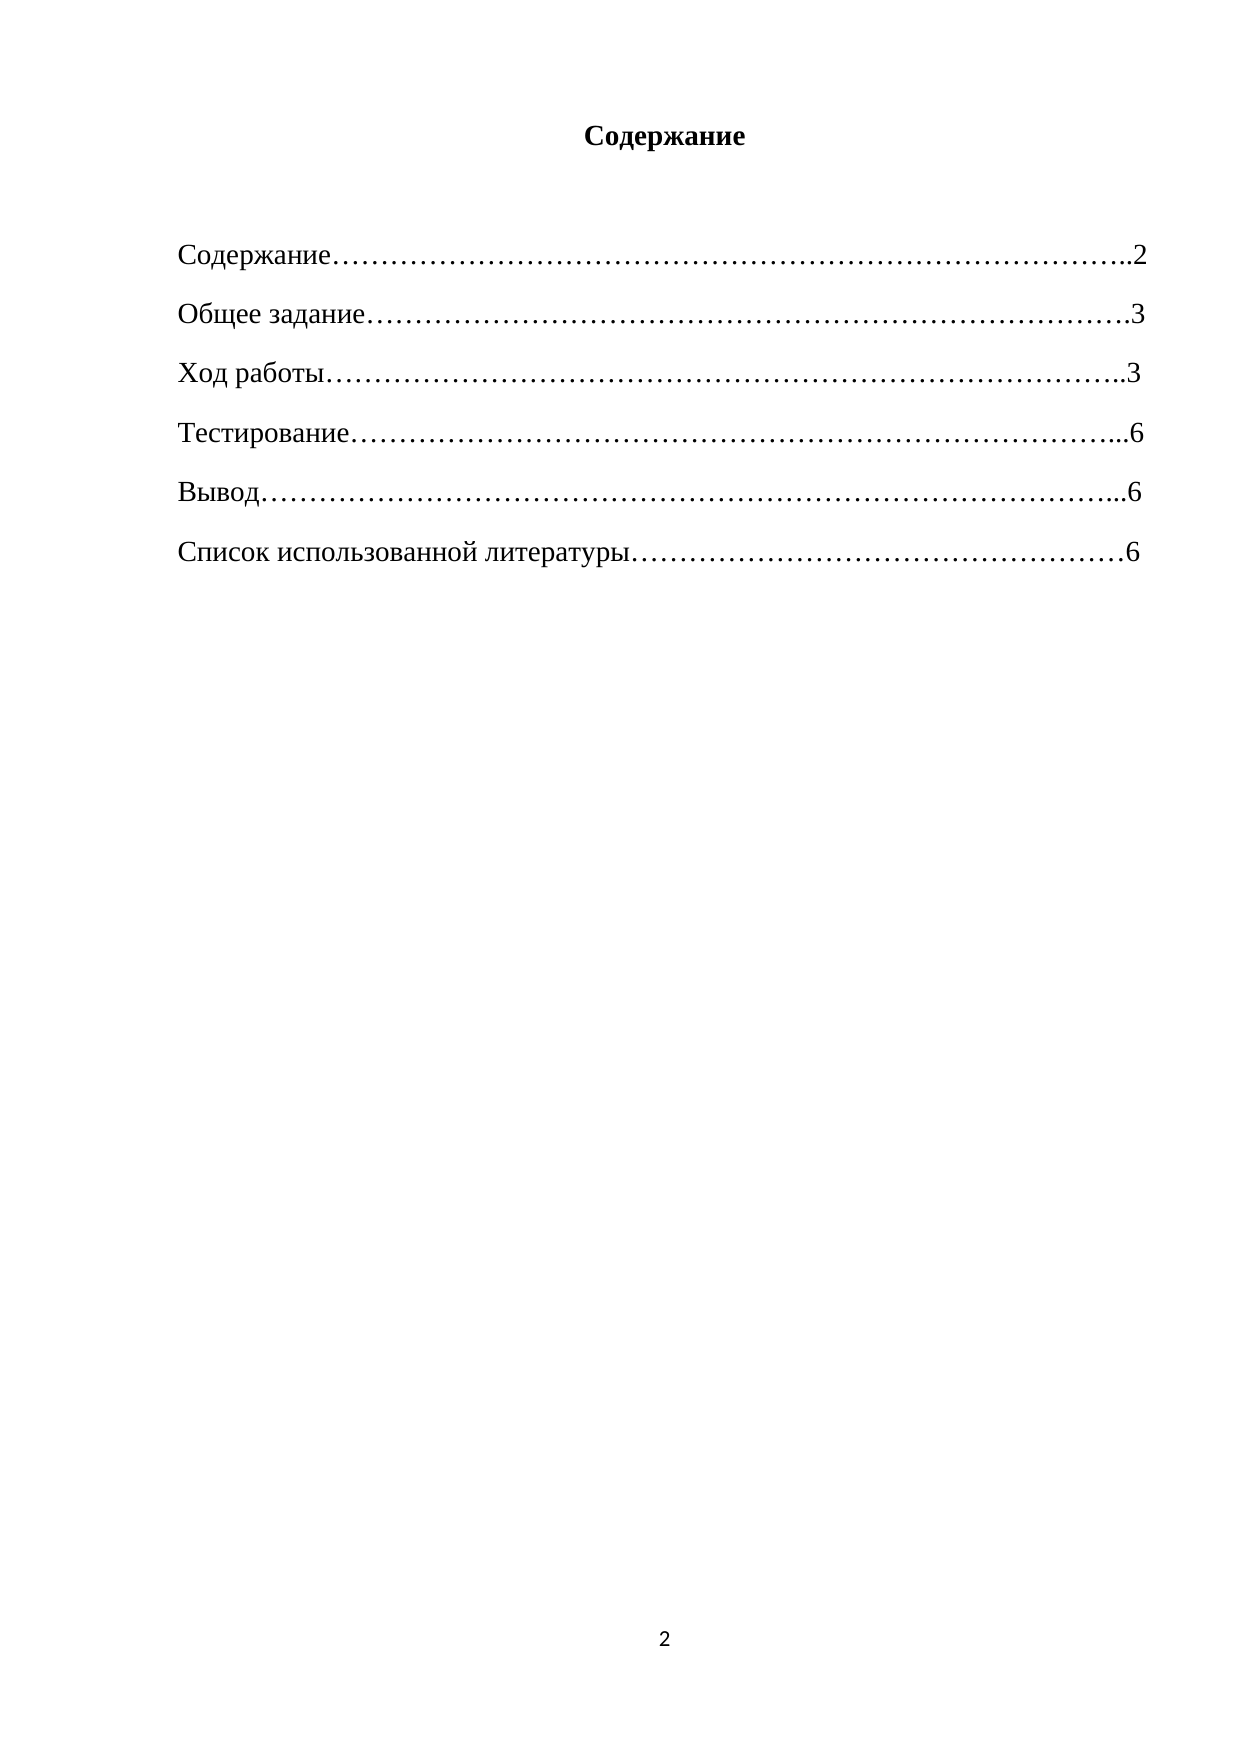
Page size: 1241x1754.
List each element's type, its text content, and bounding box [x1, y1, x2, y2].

text Ход работы………………………………………………………………………..3 [177, 356, 1152, 389]
text Тестирование……………………………………………………………………...6 [177, 415, 1152, 448]
text Вывод……………………………………………………………………………...6 [177, 474, 1152, 508]
text Список использованной литературы……………………………………………6 [177, 534, 1152, 567]
text Содержание [177, 118, 1152, 152]
text Общее задание…………………………………………………………………….3 [177, 296, 1152, 330]
text Содержание………………………………………………………………………..2 [177, 237, 1152, 270]
